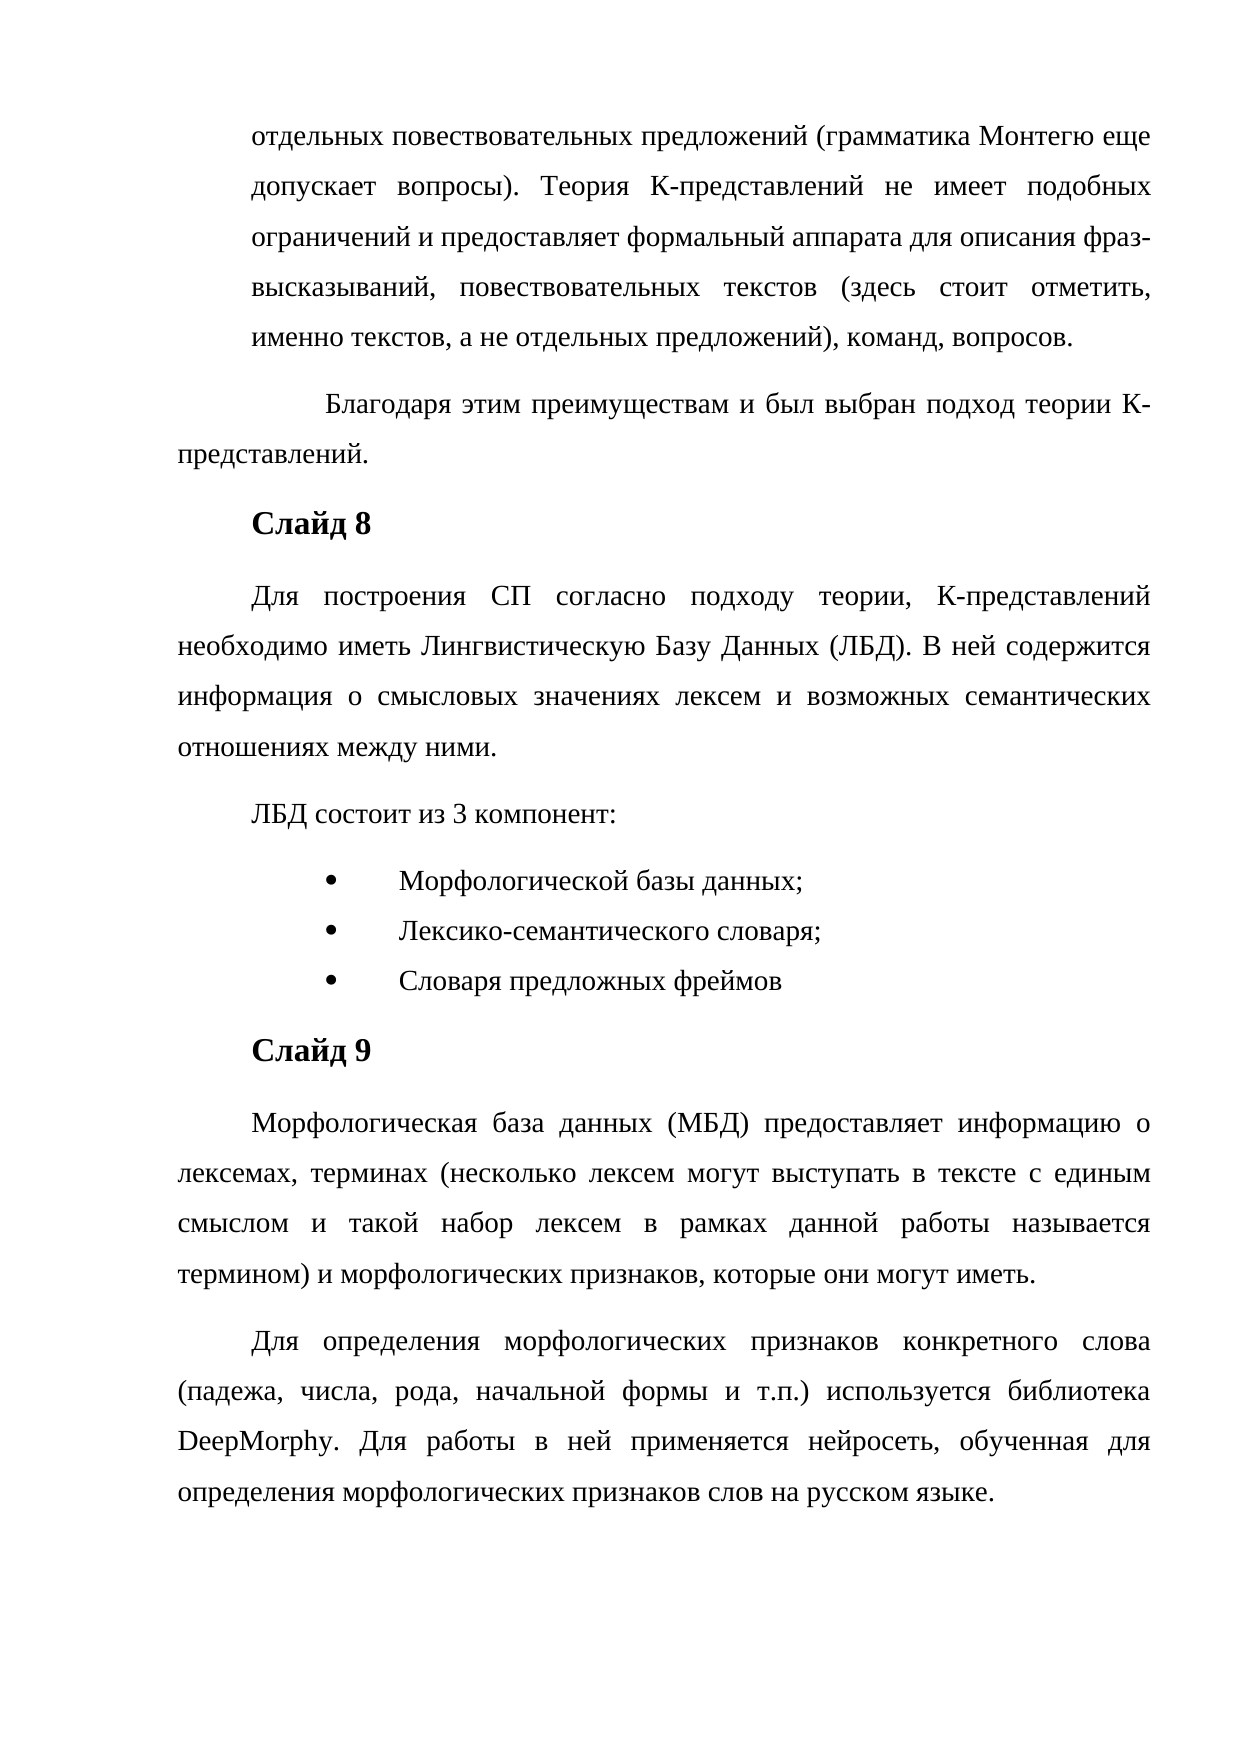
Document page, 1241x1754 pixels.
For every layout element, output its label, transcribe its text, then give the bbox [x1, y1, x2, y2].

list Словаря предложных фреймов [252, 963, 1152, 997]
text Слайд 8 [177, 504, 1152, 542]
list Морфологической базы данных; [252, 863, 1152, 896]
text Для определения морфологических признаков конкретного слова (падежа, числа, рода, начальной формы и т.п.) используется библиотека DeepMorphy. Для работы в ней применяется нейросеть, обученная для определения морфологических признаков слов на русском языке. [177, 1323, 1152, 1507]
text ЛБД состоит из 3 компонент: [177, 796, 1152, 829]
text Слайд 9 [177, 1031, 1152, 1069]
list Лексико-семантического словаря; [252, 913, 1152, 947]
text Морфологическая база данных (МБД) предоставляет информацию о лексемах, терминах (несколько лексем могут выступать в тексте с единым смыслом и такой набор лексем в рамках данной работы называется термином) и морфологических признаков, которые они могут иметь. [177, 1105, 1152, 1289]
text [251, 118, 1152, 353]
text Благодаря этим преимуществам и был выбран подход теории К-представлений. [177, 386, 1152, 470]
text Для построения СП согласно подходу теории, К-представлений необходимо иметь Лингвистическую Базу Данных (ЛБД). В ней содержится информация о смысловых значениях лексем и возможных семантических отношениях между ними. [177, 578, 1152, 762]
